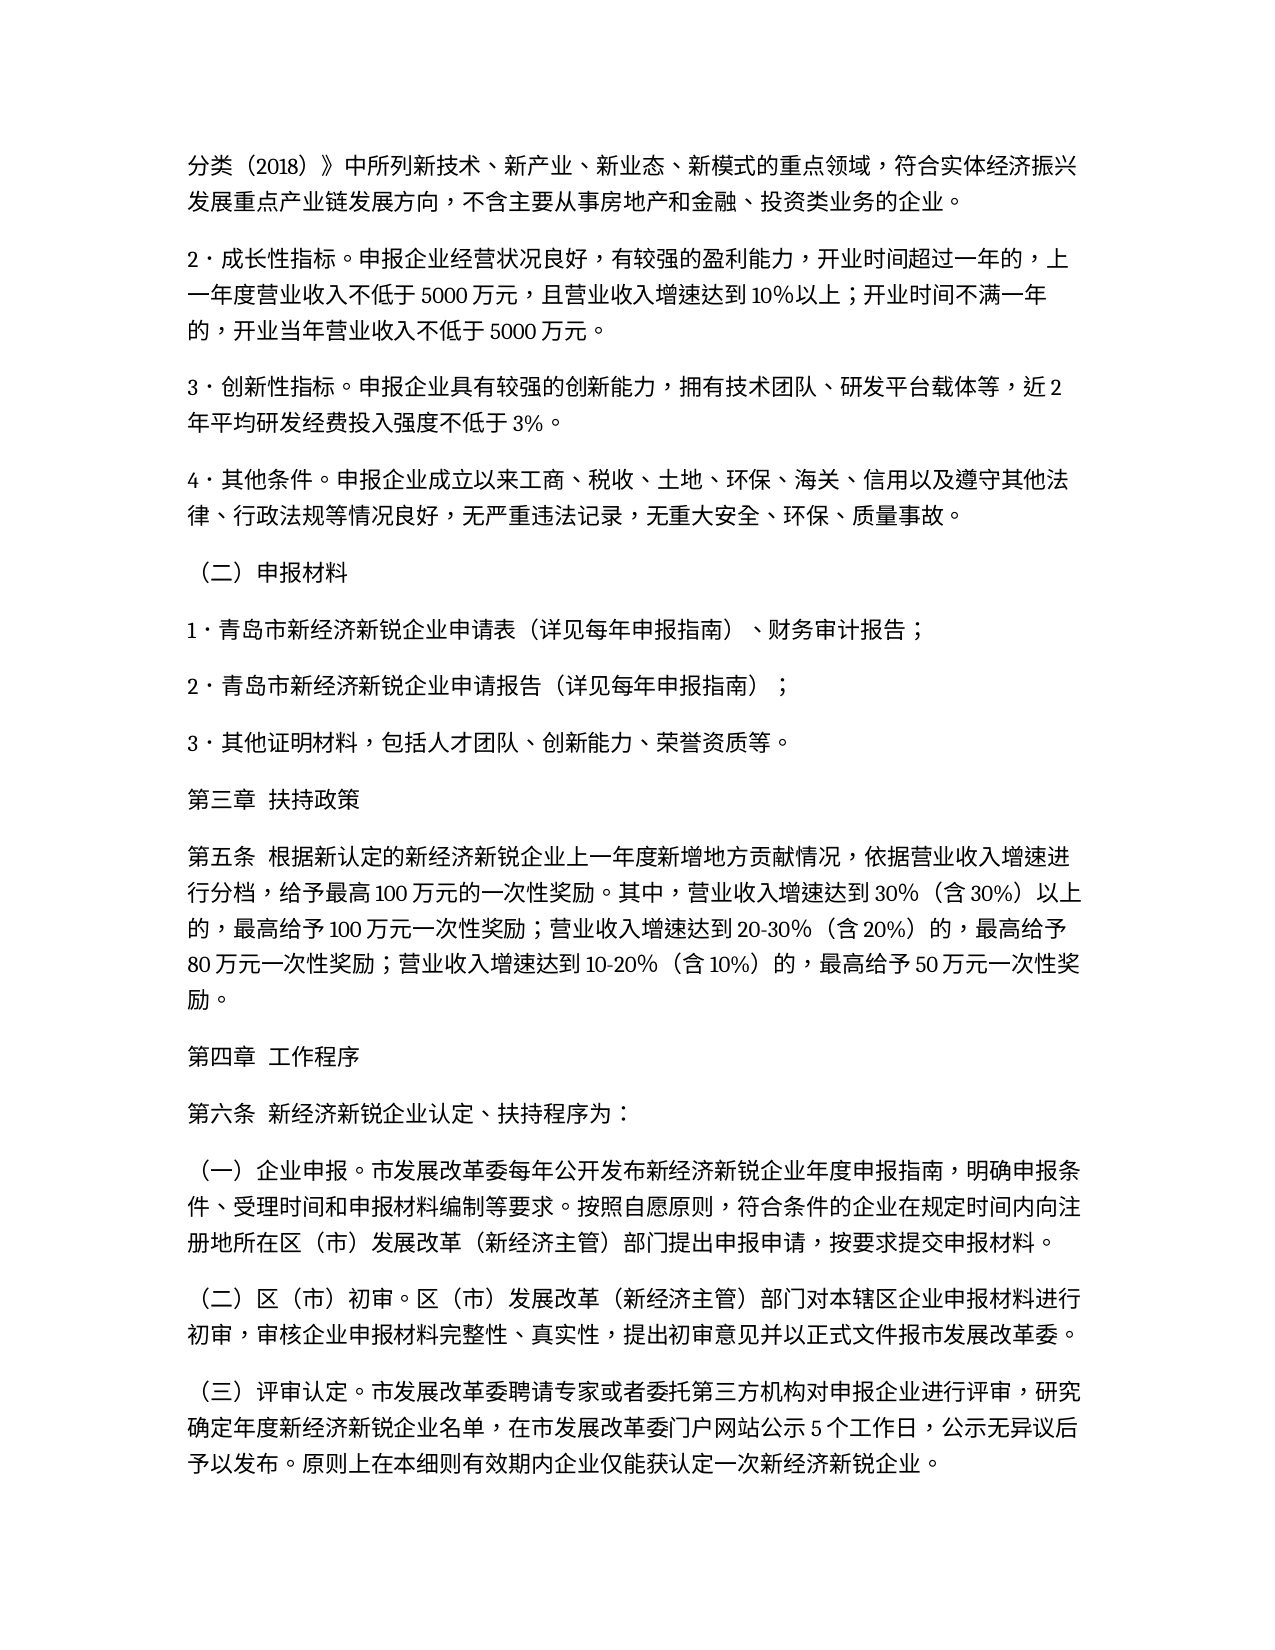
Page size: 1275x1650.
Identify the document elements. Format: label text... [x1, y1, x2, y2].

text 2．青岛市新经济新锐企业申请报告（详见每年申报指南）； [187, 670, 1087, 702]
text （三）评审认定。市发展改革委聘请专家或者委托第三方机构对申报企业进行评审，研究确定年度新经济新锐企业名单，在市发展改革委门户网站公示5个工作日，公示无异议后予以发布。原则上在本细则有效期内企业仅能获认定一次新经济新锐企业。 [187, 1376, 1087, 1479]
text 3．其他证明材料，包括人才团队、创新能力、荣誉资质等。 [187, 727, 1087, 758]
text 第三章 扶持政策 [187, 784, 1087, 815]
text （二）申报材料 [187, 557, 1087, 588]
text 4．其他条件。申报企业成立以来工商、税收、土地、环保、海关、信用以及遵守其他法律、行政法规等情况良好，无严重违法记录，无重大安全、环保、质量事故。 [187, 464, 1087, 531]
text 3．创新性指标。申报企业具有较强的创新能力，拥有技术团队、研发平台载体等，近2年平均研发经费投入强度不低于3%。 [187, 371, 1087, 438]
text 第四章 工作程序 [187, 1041, 1087, 1072]
text （一）企业申报。市发展改革委每年公开发布新经济新锐企业年度申报指南，明确申报条件、受理时间和申报材料编制等要求。按照自愿原则，符合条件的企业在规定时间内向注册地所在区（市）发展改革（新经济主管）部门提出申报申请，按要求提交申报材料。 [187, 1155, 1087, 1258]
text 1．青岛市新经济新锐企业申请表（详见每年申报指南）、财务审计报告； [187, 613, 1087, 645]
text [187, 150, 1087, 217]
text 第六条 新经济新锐企业认定、扶持程序为： [187, 1098, 1087, 1129]
text 2．成长性指标。申报企业经营状况良好，有较强的盈利能力，开业时间超过一年的，上一年度营业收入不低于5000万元，且营业收入增速达到10％以上；开业时间不满一年的，开业当年营业收入不低于5000万元。 [187, 243, 1087, 346]
text （二）区（市）初审。区（市）发展改革（新经济主管）部门对本辖区企业申报材料进行初审，审核企业申报材料完整性、真实性，提出初审意见并以正式文件报市发展改革委。 [187, 1283, 1087, 1351]
text 第五条 根据新认定的新经济新锐企业上一年度新增地方贡献情况，依据营业收入增速进行分档，给予最高100万元的一次性奖励。其中，营业收入增速达到30％（含30%）以上的，最高给予100万元一次性奖励；营业收入增速达到20-30％（含20%）的，最高给予80万元一次性奖励；营业收入增速达到10-20％（含10%）的，最高给予50万元一次性奖励。 [187, 841, 1087, 1016]
